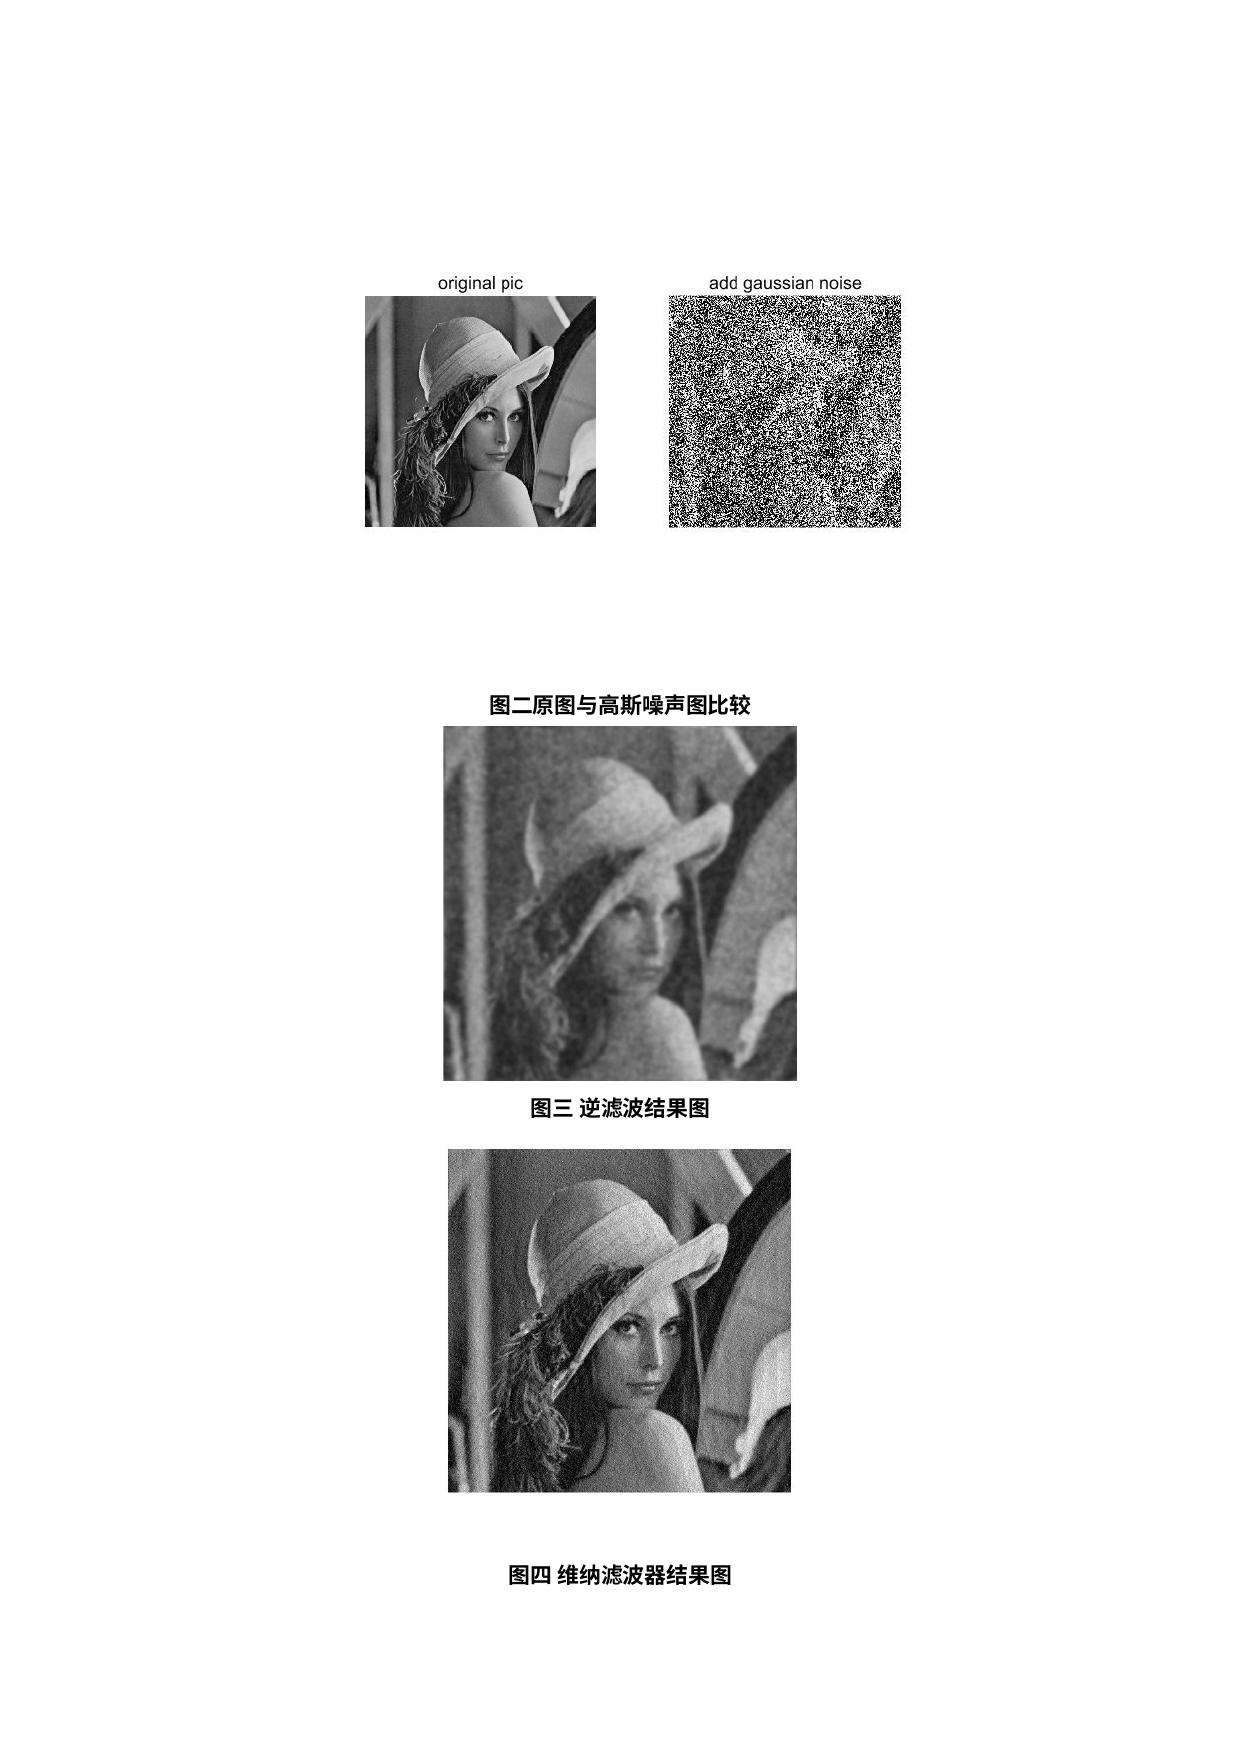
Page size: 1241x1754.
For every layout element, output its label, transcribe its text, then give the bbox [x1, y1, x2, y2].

text 图二原图与高斯噪声图比较 [187, 688, 1053, 721]
picture [275, 162, 965, 680]
picture [387, 1129, 854, 1547]
picture [443, 726, 797, 1081]
text 图三 逆滤波结果图 [187, 1090, 1053, 1123]
text 图四 维纳滤波器结果图 [187, 1558, 1053, 1590]
